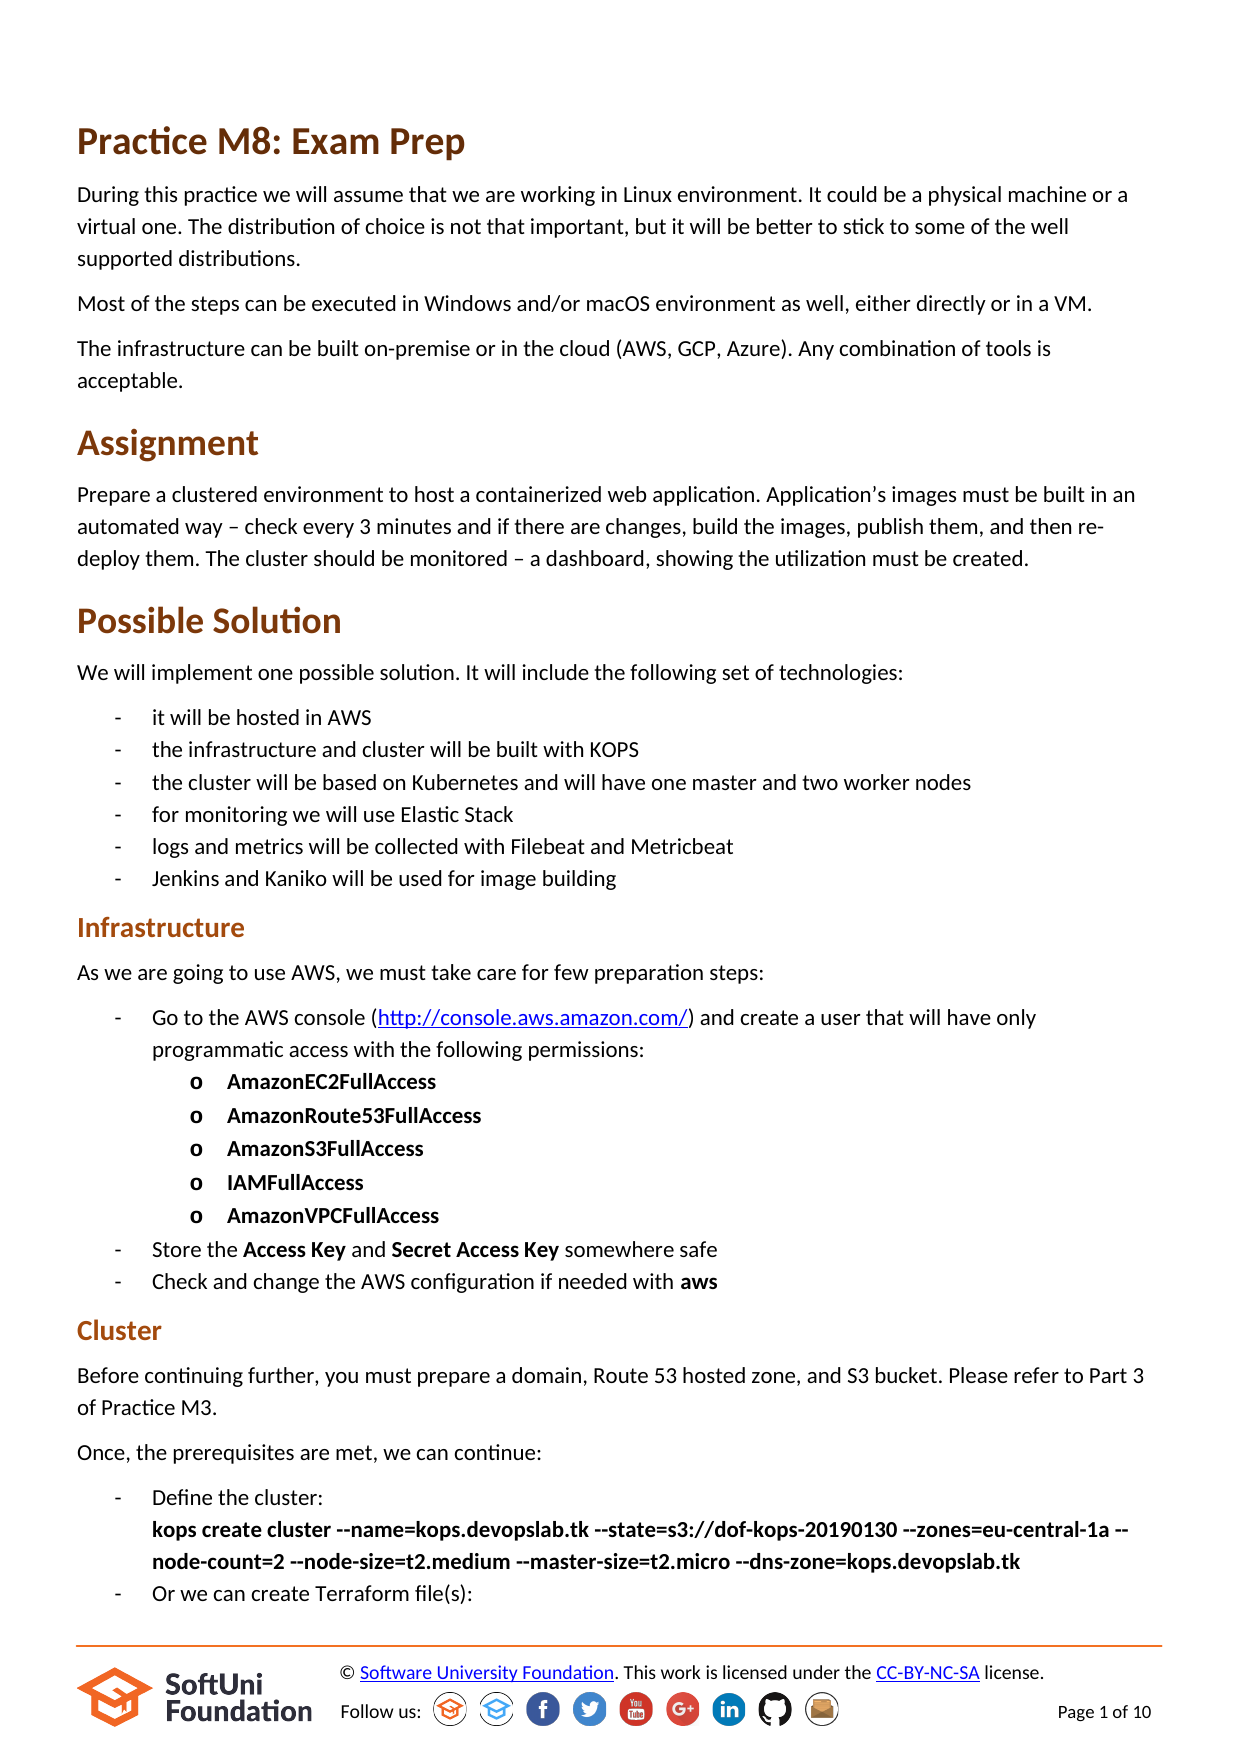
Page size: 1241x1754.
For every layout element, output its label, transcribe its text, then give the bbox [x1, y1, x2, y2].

list Or we can create Terraform file(s): [114, 1579, 1163, 1607]
list for monitoring we will use Elastic Stack [114, 800, 1163, 828]
list IAMFullAccess [189, 1168, 1163, 1197]
list kops create cluster --name=kops.devopslab.tk --state=s3://dof-kops-20190130 --zones=eu-central-1a --node-count=2 --node-size=t2.medium --master-size=t2.micro --dns-zone=kops.devopslab.tk [152, 1515, 1163, 1575]
picture [736, 1693, 746, 1703]
subtitle Possible Solution [77, 597, 1163, 643]
picture [666, 1692, 700, 1726]
picture [526, 1692, 560, 1726]
picture [433, 1692, 467, 1726]
list Check and change the AWS configuration if needed with aws [114, 1267, 1163, 1295]
picture [480, 1692, 513, 1726]
list the infrastructure and cluster will be built with KOPS [114, 735, 1163, 763]
text Prepare a clustered environment to host a containerized web application. Application’s images must be built in an automated way – check every 3 minutes and if there are changes, build the images, publish them, and then re-deploy them. The cluster should be monitored – a dashboard, showing the utilization must be created. [77, 480, 1163, 572]
picture [727, 1707, 738, 1717]
picture [712, 1693, 722, 1703]
subtitle Assignment [77, 419, 1163, 465]
list Jenkins and Kaniko will be used for image building [114, 864, 1163, 892]
text Before continuing further, you must prepare a domain, Route 53 hosted zone, and S3 bucket. Please refer to Part 3 of Practice M3. [77, 1361, 1163, 1421]
list Go to the AWS console (http://console.aws.amazon.com/) and create a user that will have only programmatic access with the following permissions: [114, 1003, 1163, 1063]
list logs and metrics will be collected with Filebeat and Metricbeat [114, 832, 1163, 860]
subtitle Practice M8: Exam Prep [77, 116, 1163, 164]
picture [805, 1692, 839, 1726]
text We will implement one possible solution. It will include the following set of technologies: [77, 658, 1163, 687]
list AmazonVPCFullAccess [189, 1201, 1163, 1231]
subtitle Infrastructure [77, 909, 1163, 944]
list the cluster will be based on Kubernetes and will have one master and two worker nodes [114, 768, 1163, 796]
picture [619, 1692, 653, 1726]
text The infrastructure can be built on-premise or in the cloud (AWS, GCP, Azure). Any combination of tools is acceptable. [77, 334, 1163, 394]
list AmazonS3FullAccess [189, 1134, 1163, 1163]
subtitle Cluster [77, 1312, 1163, 1347]
text As we are going to use AWS, we must take care for few preparation steps: [77, 958, 1163, 986]
picture [712, 1716, 722, 1726]
list AmazonRoute53FullAccess [189, 1101, 1163, 1130]
picture [76, 1667, 312, 1727]
picture [758, 1692, 792, 1726]
text During this practice we will assume that we are working in Linux environment. It could be a physical machine or a virtual one. The distribution of choice is not that important, but it will be better to stick to some of the well supported distributions. [77, 180, 1163, 272]
text Once, the prerequisites are met, we can continue: [77, 1438, 1163, 1466]
list Define the cluster: [114, 1483, 1163, 1511]
picture [573, 1692, 607, 1726]
picture [736, 1716, 746, 1726]
text Most of the steps can be executed in Windows and/or macOS environment as well, either directly or in a VM. [77, 289, 1163, 317]
list it will be hosted in AWS [114, 703, 1163, 731]
list AmazonEC2FullAccess [189, 1067, 1163, 1096]
list Store the Access Key and Secret Access Key somewhere safe [114, 1235, 1163, 1263]
